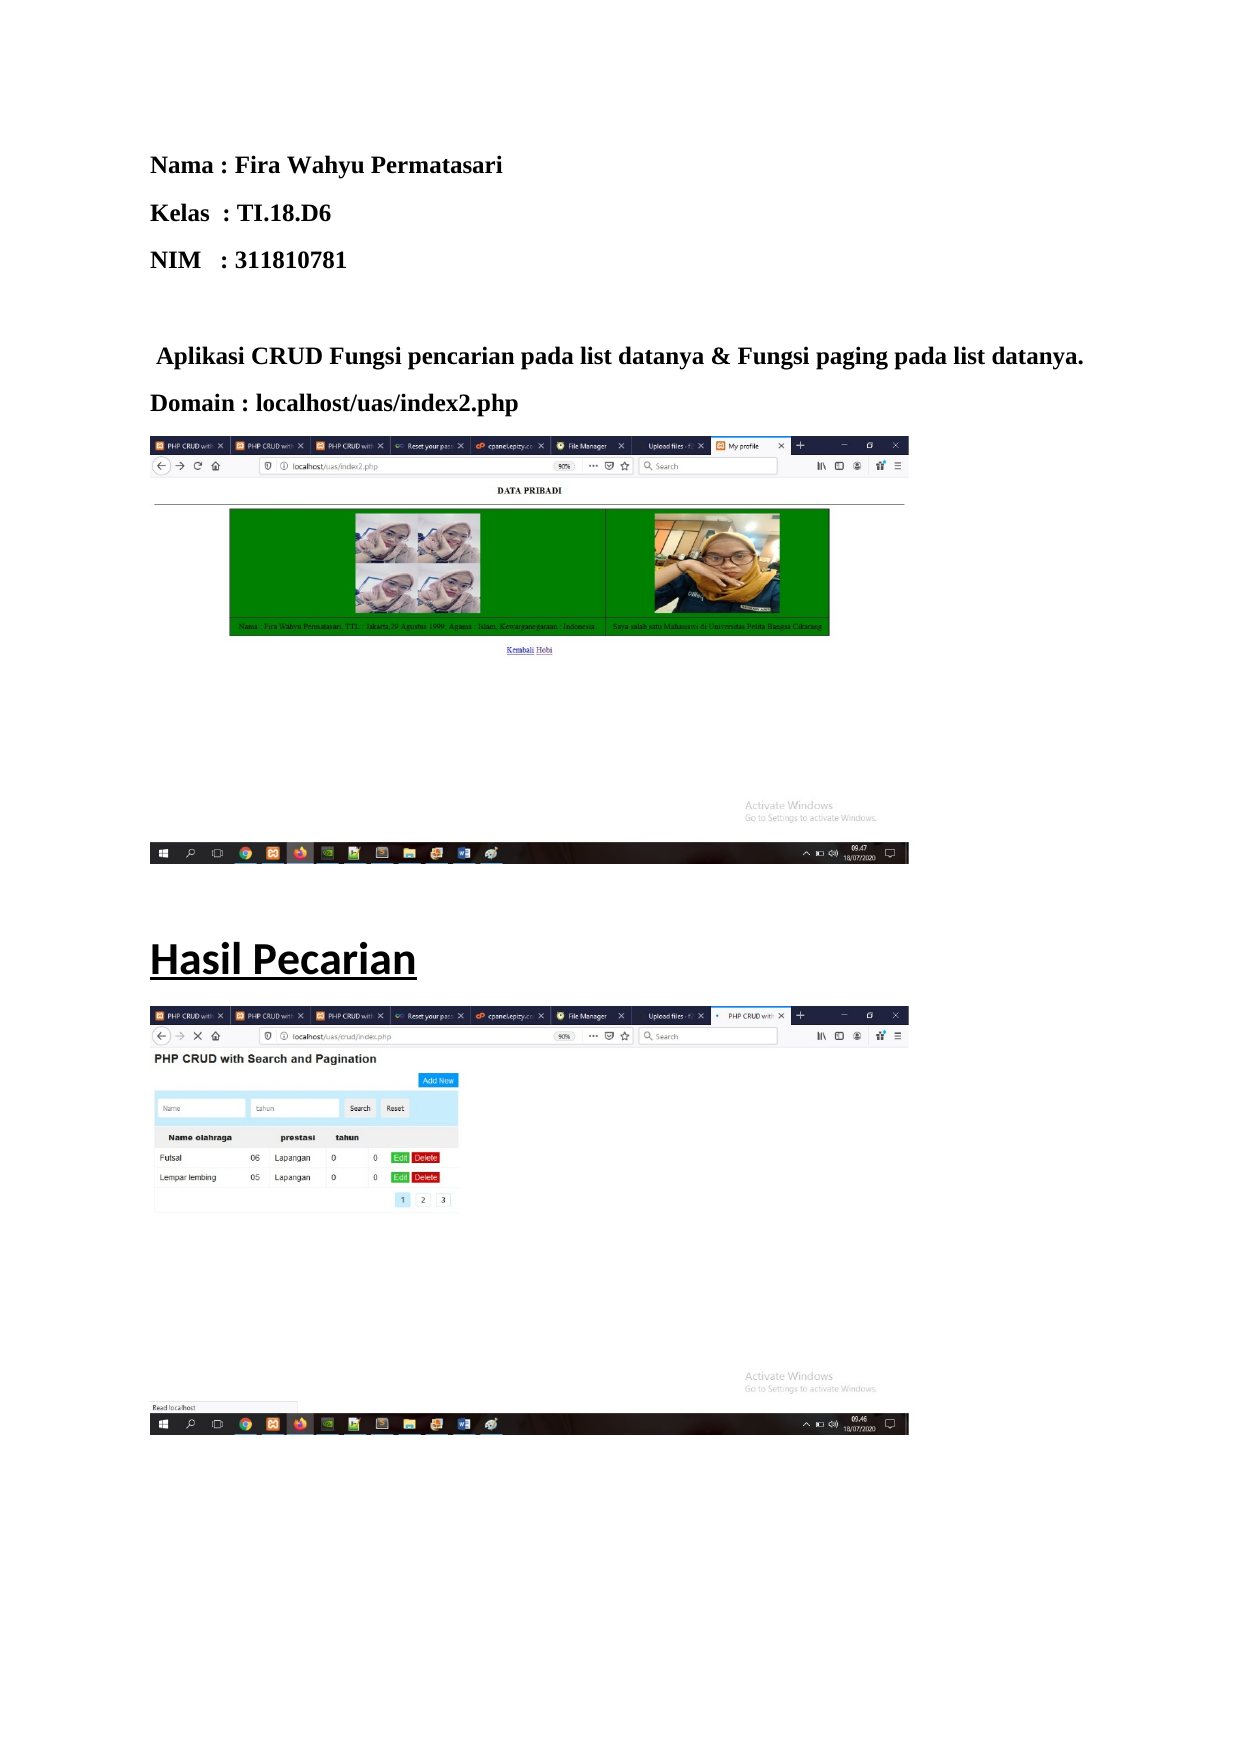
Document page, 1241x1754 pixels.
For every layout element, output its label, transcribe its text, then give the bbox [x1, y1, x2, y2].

text NIM : 311810781 [150, 245, 1090, 274]
text Kelas : TI.18.D6 [150, 198, 1090, 226]
picture [150, 436, 1091, 864]
picture [150, 1006, 1091, 1435]
text Nama : Fira Wahyu Permatasari [150, 150, 1090, 179]
text Aplikasi CRUD Fungsi pencarian pada list datanya & Fungsi paging pada list datanya. [150, 341, 1090, 369]
text Domain : localhost/uas/index2.php [150, 388, 1090, 417]
text Hasil Pecarian [150, 930, 1090, 986]
